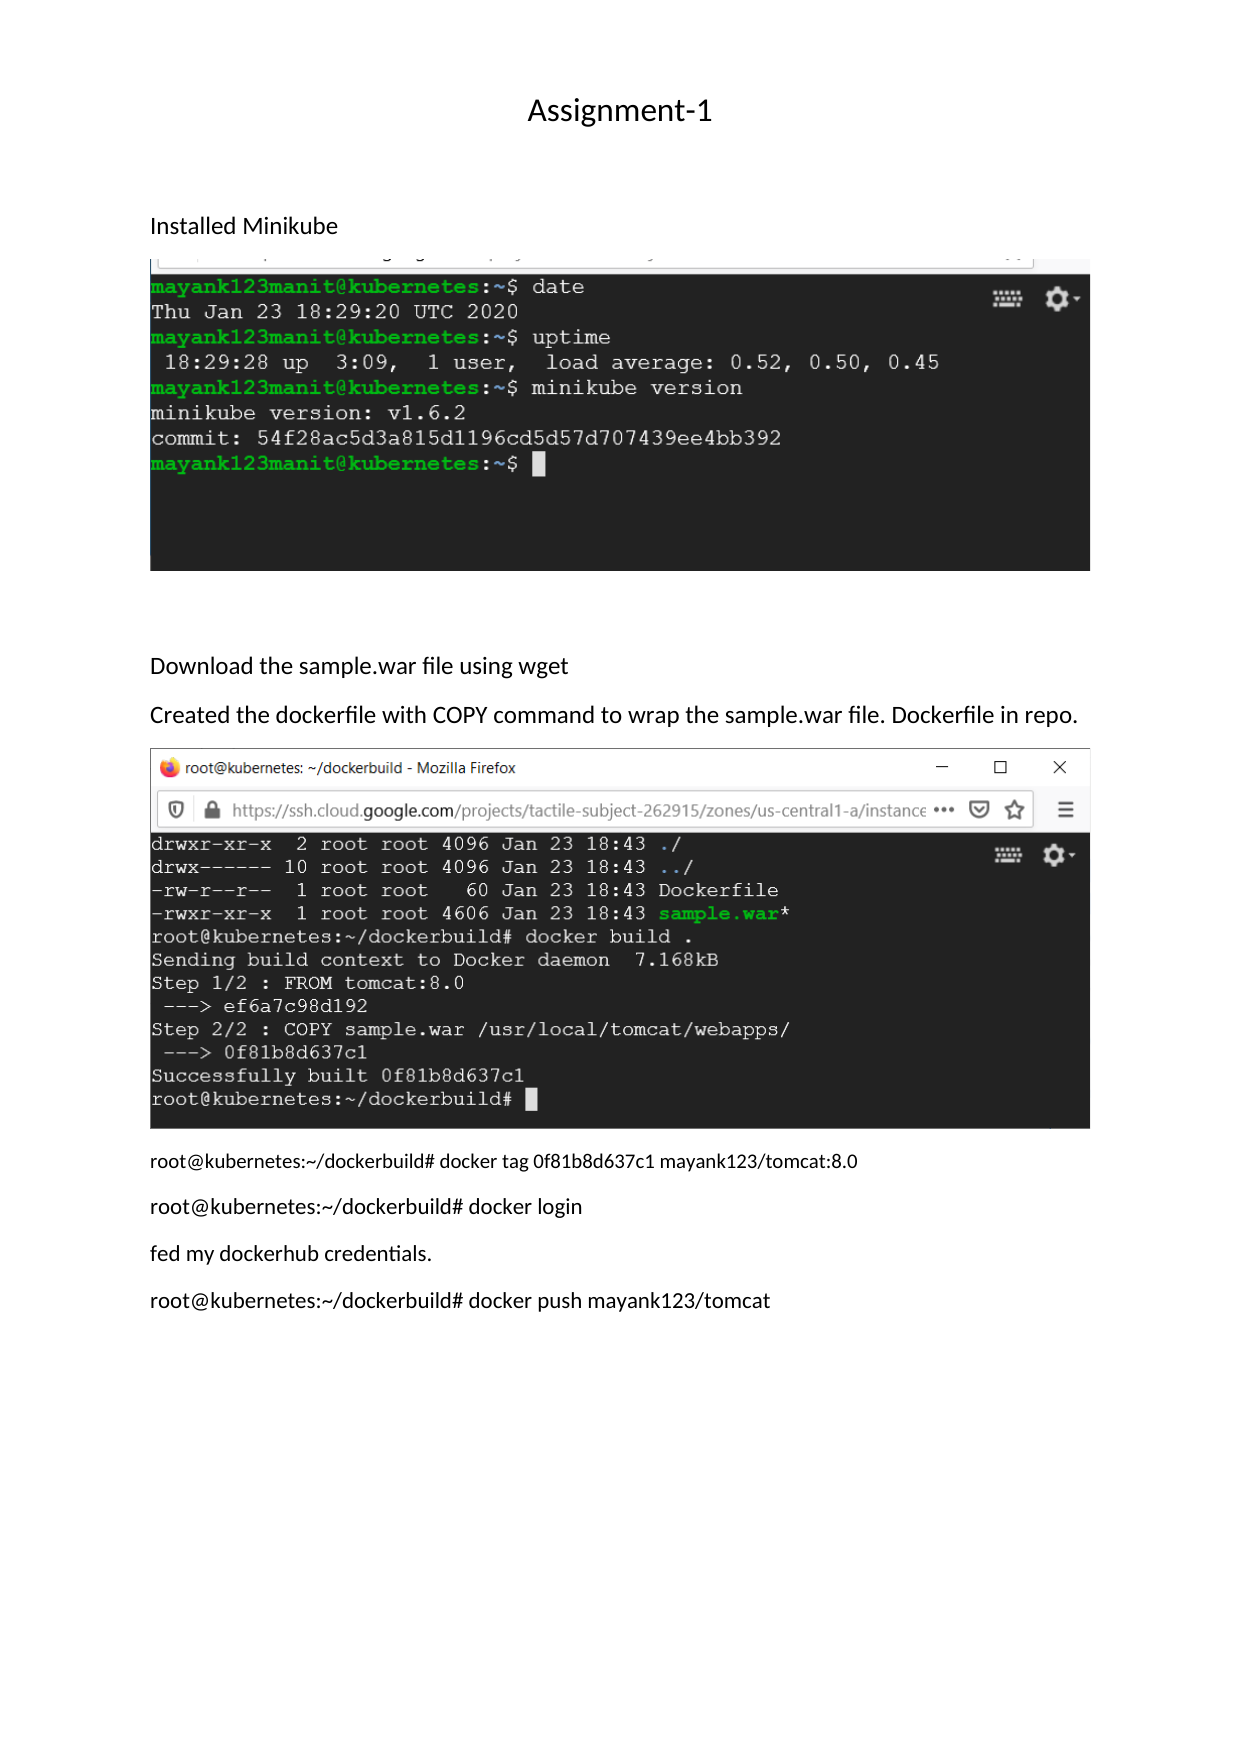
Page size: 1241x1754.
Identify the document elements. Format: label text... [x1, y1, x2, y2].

text Download the sample.war file using wget [150, 650, 1090, 680]
text Created the dockerfile with COPY command to wrap the sample.war file. Dockerfile in repo. [150, 699, 1090, 730]
text root@kubernetes:~/dockerbuild# docker login [150, 1192, 1090, 1220]
text fed my dockerhub credentials. [150, 1239, 1090, 1267]
text Assignment-1 [150, 89, 1090, 129]
text Installed Minikube [150, 210, 1090, 240]
picture [150, 259, 1091, 571]
picture [150, 748, 1091, 1129]
text root@kubernetes:~/dockerbuild# docker tag 0f81b8d637c1 mayank123/tomcat:8.0 [150, 1148, 1090, 1173]
text root@kubernetes:~/dockerbuild# docker push mayank123/tomcat [150, 1286, 1090, 1314]
